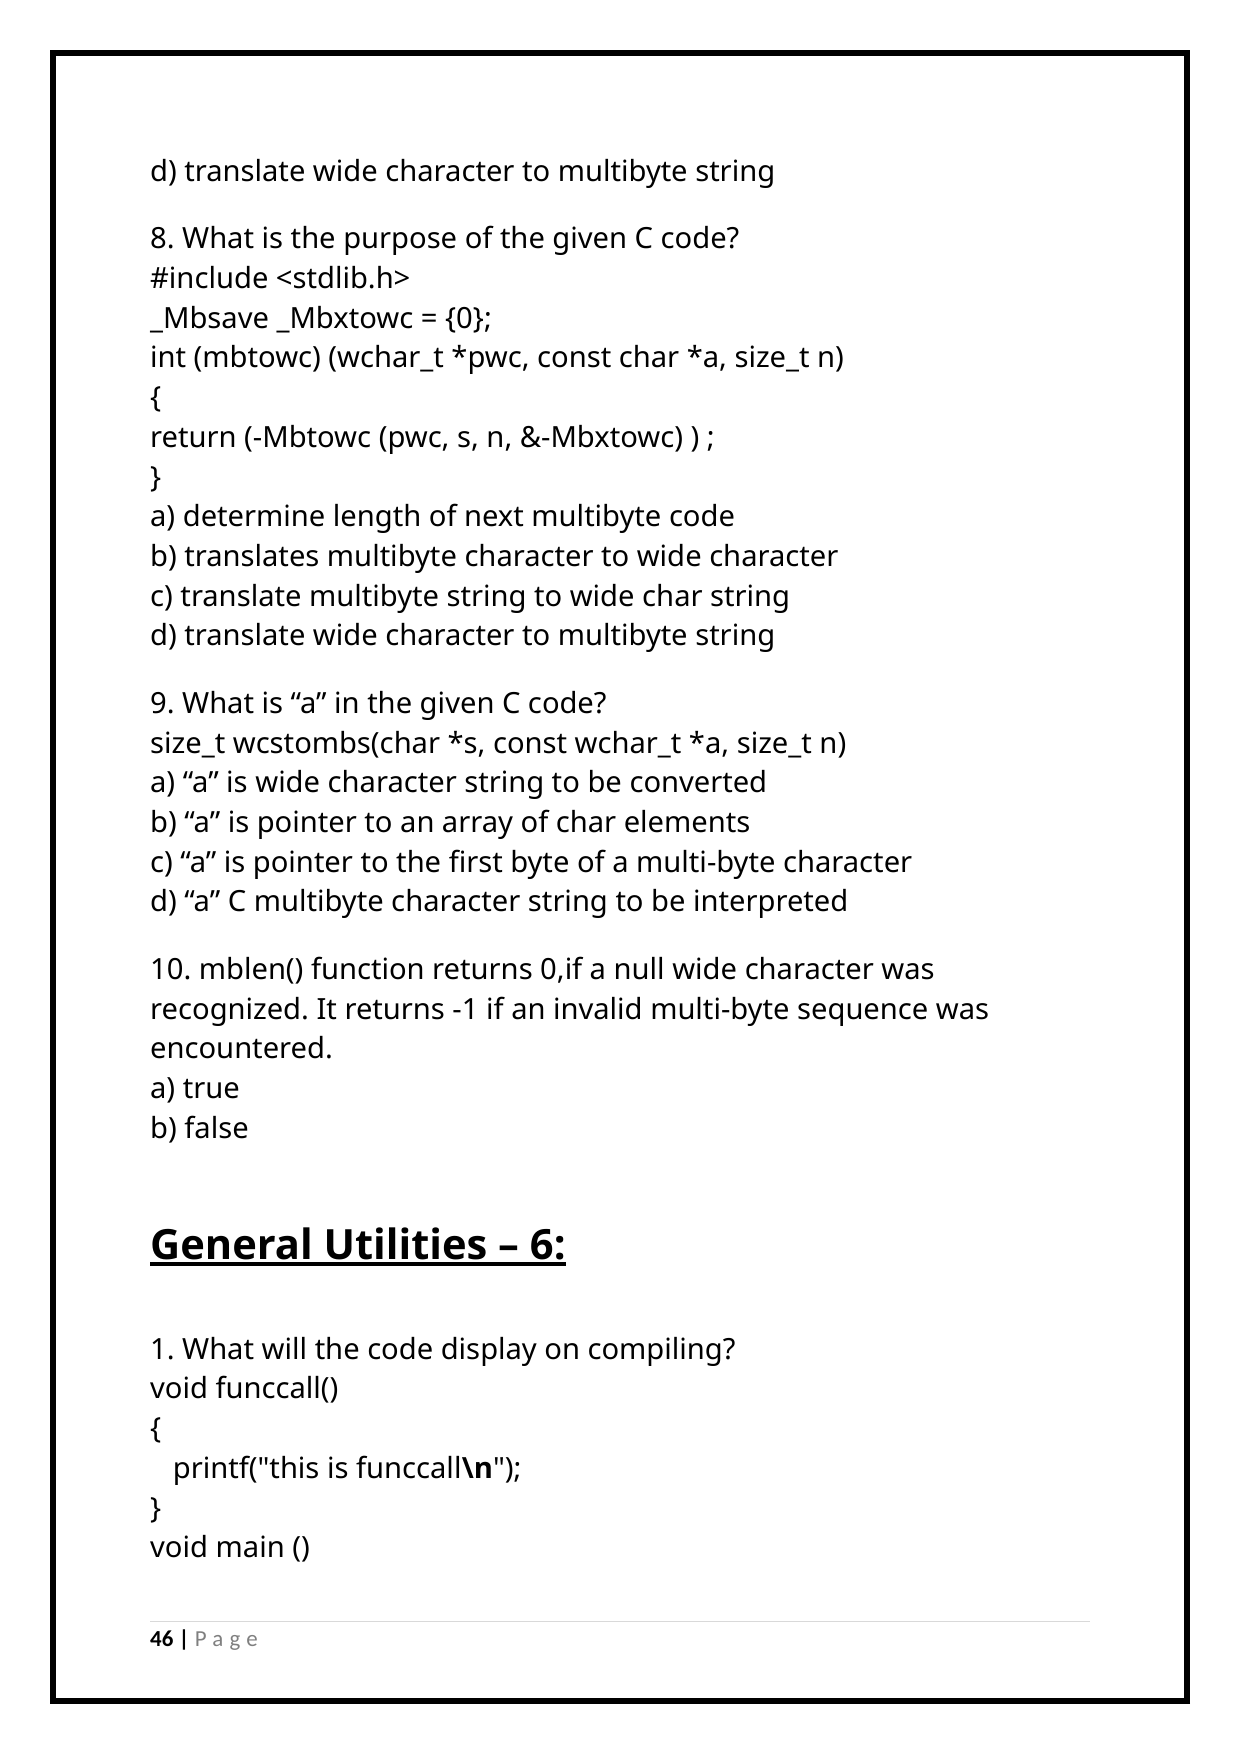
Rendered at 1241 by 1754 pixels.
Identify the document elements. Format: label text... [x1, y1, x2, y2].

text 10. mblen() function returns 0,if a null wide character was recognized. It returns -1 if an invalid multi-byte sequence was encountered. a) true b) false [150, 948, 1090, 1175]
text size_t wcstombs(char *s, const wchar_t *a, size_t n) [150, 722, 1090, 762]
text void funccall() [150, 1368, 1090, 1407]
text { [150, 376, 1090, 416]
text #include <stdlib.h> [150, 257, 1090, 297]
text 8. What is the purpose of the given C code? [150, 218, 1090, 257]
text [150, 150, 1090, 218]
text } [150, 1487, 1090, 1527]
text } [150, 456, 1090, 496]
text { [150, 1407, 1090, 1447]
text 1. What will the code display on compiling? [150, 1328, 1090, 1368]
text General Utilities – 6: [150, 1214, 1090, 1271]
text return (-Mbtowc (pwc, s, n, &-Mbxtowc) ) ; [150, 416, 1090, 456]
text _Mbsave _Mbxtowc = {0}; [150, 297, 1090, 337]
text a) determine length of next multibyte code b) translates multibyte character to wide character c) translate multibyte string to wide char string d) translate wide character to multibyte string [150, 496, 1090, 682]
text a) “a” is wide character string to be converted b) “a” is pointer to an array of char elements c) “a” is pointer to the first byte of a multi-byte character d) “a” C multibyte character string to be interpreted [150, 762, 1090, 948]
text printf("this is funccall\n"); [150, 1447, 1090, 1487]
text void main () [150, 1527, 1090, 1566]
text 9. What is “a” in the given C code? [150, 682, 1090, 722]
text int (mbtowc) (wchar_t *pwc, const char *a, size_t n) [150, 337, 1090, 376]
